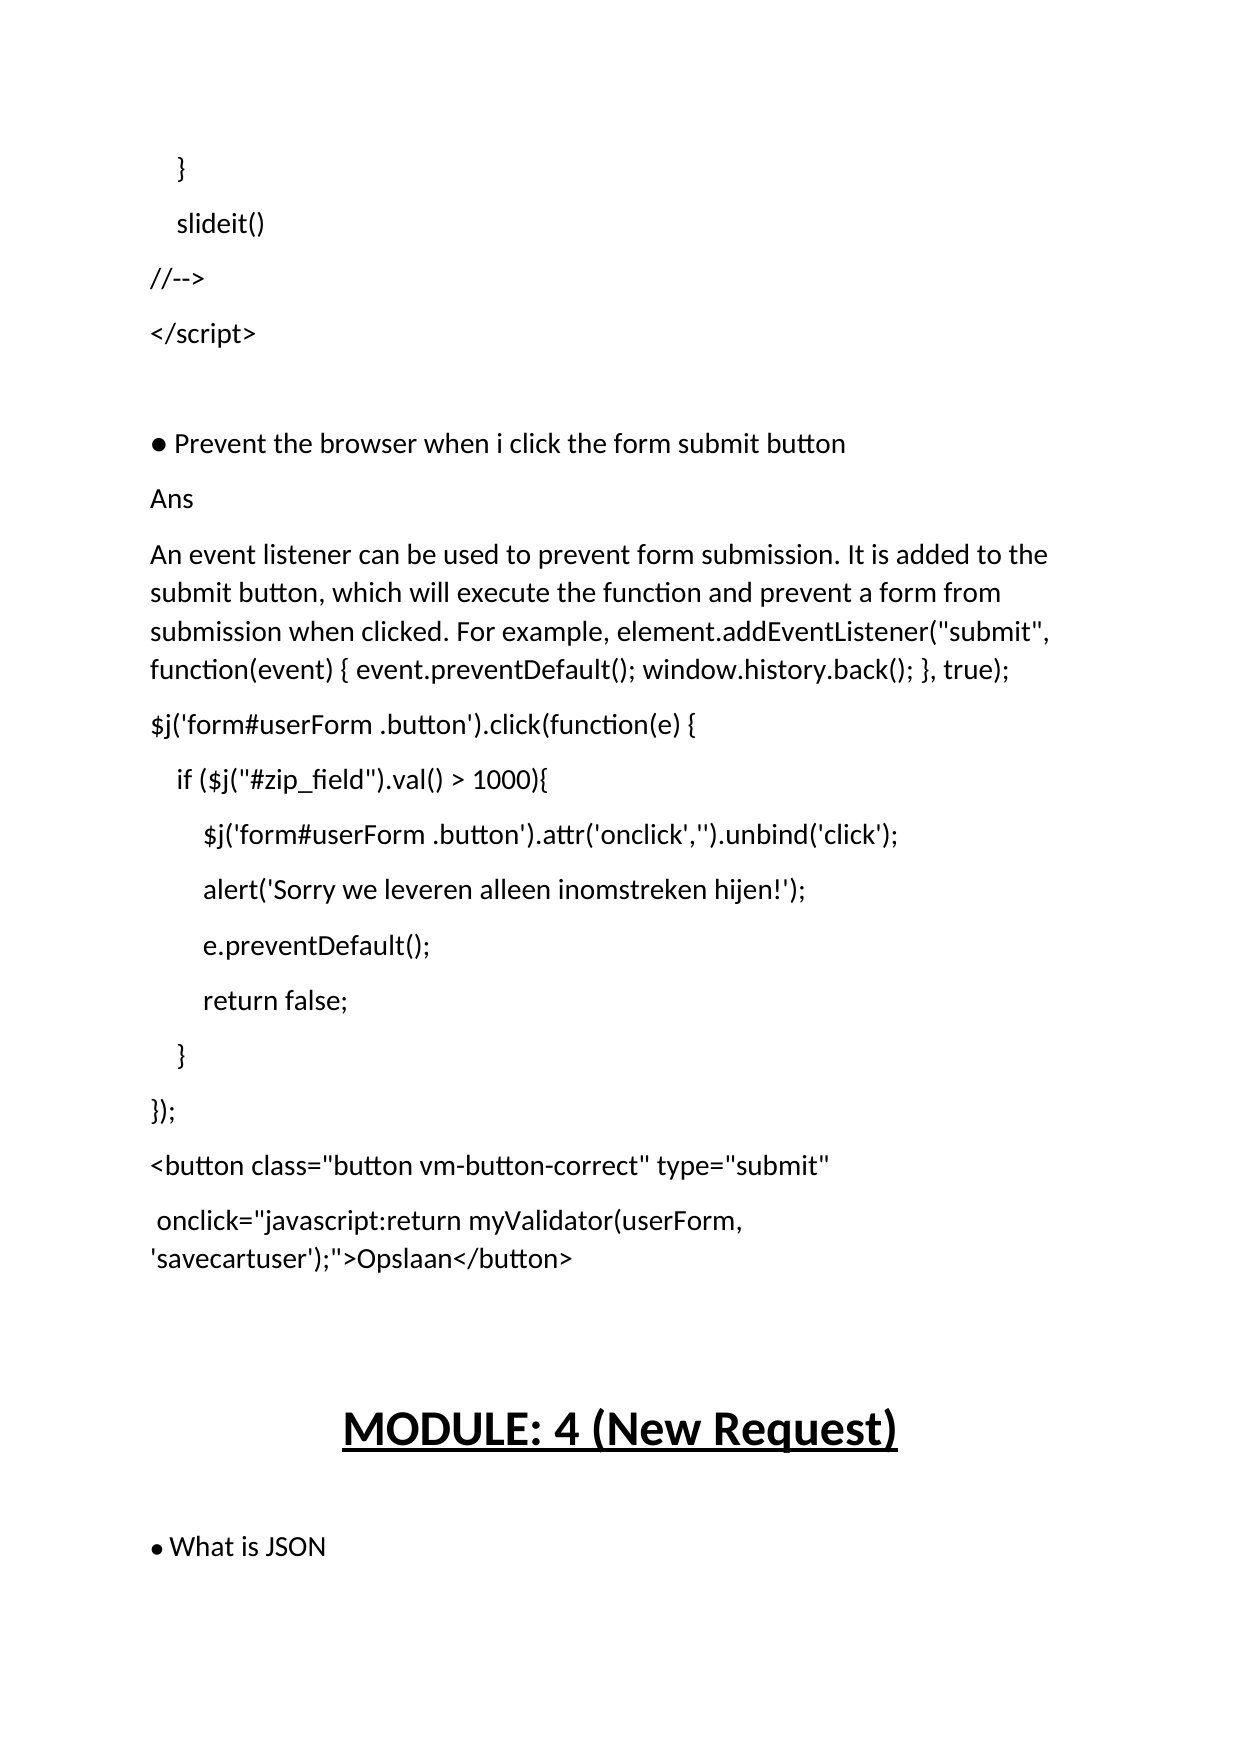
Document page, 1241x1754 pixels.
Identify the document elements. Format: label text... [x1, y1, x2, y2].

text $j('form#userForm .button').click(function(e) { [150, 706, 1090, 742]
text return false; [150, 982, 1090, 1017]
text Ans [150, 481, 1090, 516]
text e.preventDefault(); [150, 927, 1090, 962]
text ● Prevent the browser when i click the form submit button [150, 426, 1090, 461]
text slideit() [150, 205, 1090, 241]
text MODULE: 4 (New Request) [150, 1396, 1090, 1457]
text } [150, 150, 1090, 186]
text } [150, 1037, 1090, 1072]
text $j('form#userForm .button').attr('onclick','').unbind('click'); [150, 816, 1090, 852]
text ● What is JSON [150, 1528, 1090, 1564]
text if ($j("#zip_field").val() > 1000){ [150, 761, 1090, 797]
text //--> [150, 260, 1090, 296]
text An event listener can be used to prevent form submission. It is added to the submit button, which will execute the function and prevent a form from submission when clicked. For example, element.addEventListener("submit", function(event) { event.preventDefault(); window.history.back(); }, true); [150, 536, 1090, 687]
text onclick="javascript:return myValidator(userForm, 'savecartuser');">Opslaan</button> [150, 1202, 1090, 1276]
text }); [150, 1092, 1090, 1127]
text <button class="button vm-button-correct" type="submit" [150, 1147, 1090, 1183]
text alert('Sorry we leveren alleen inomstreken hijen!'); [150, 871, 1090, 907]
text </script> [150, 315, 1090, 351]
